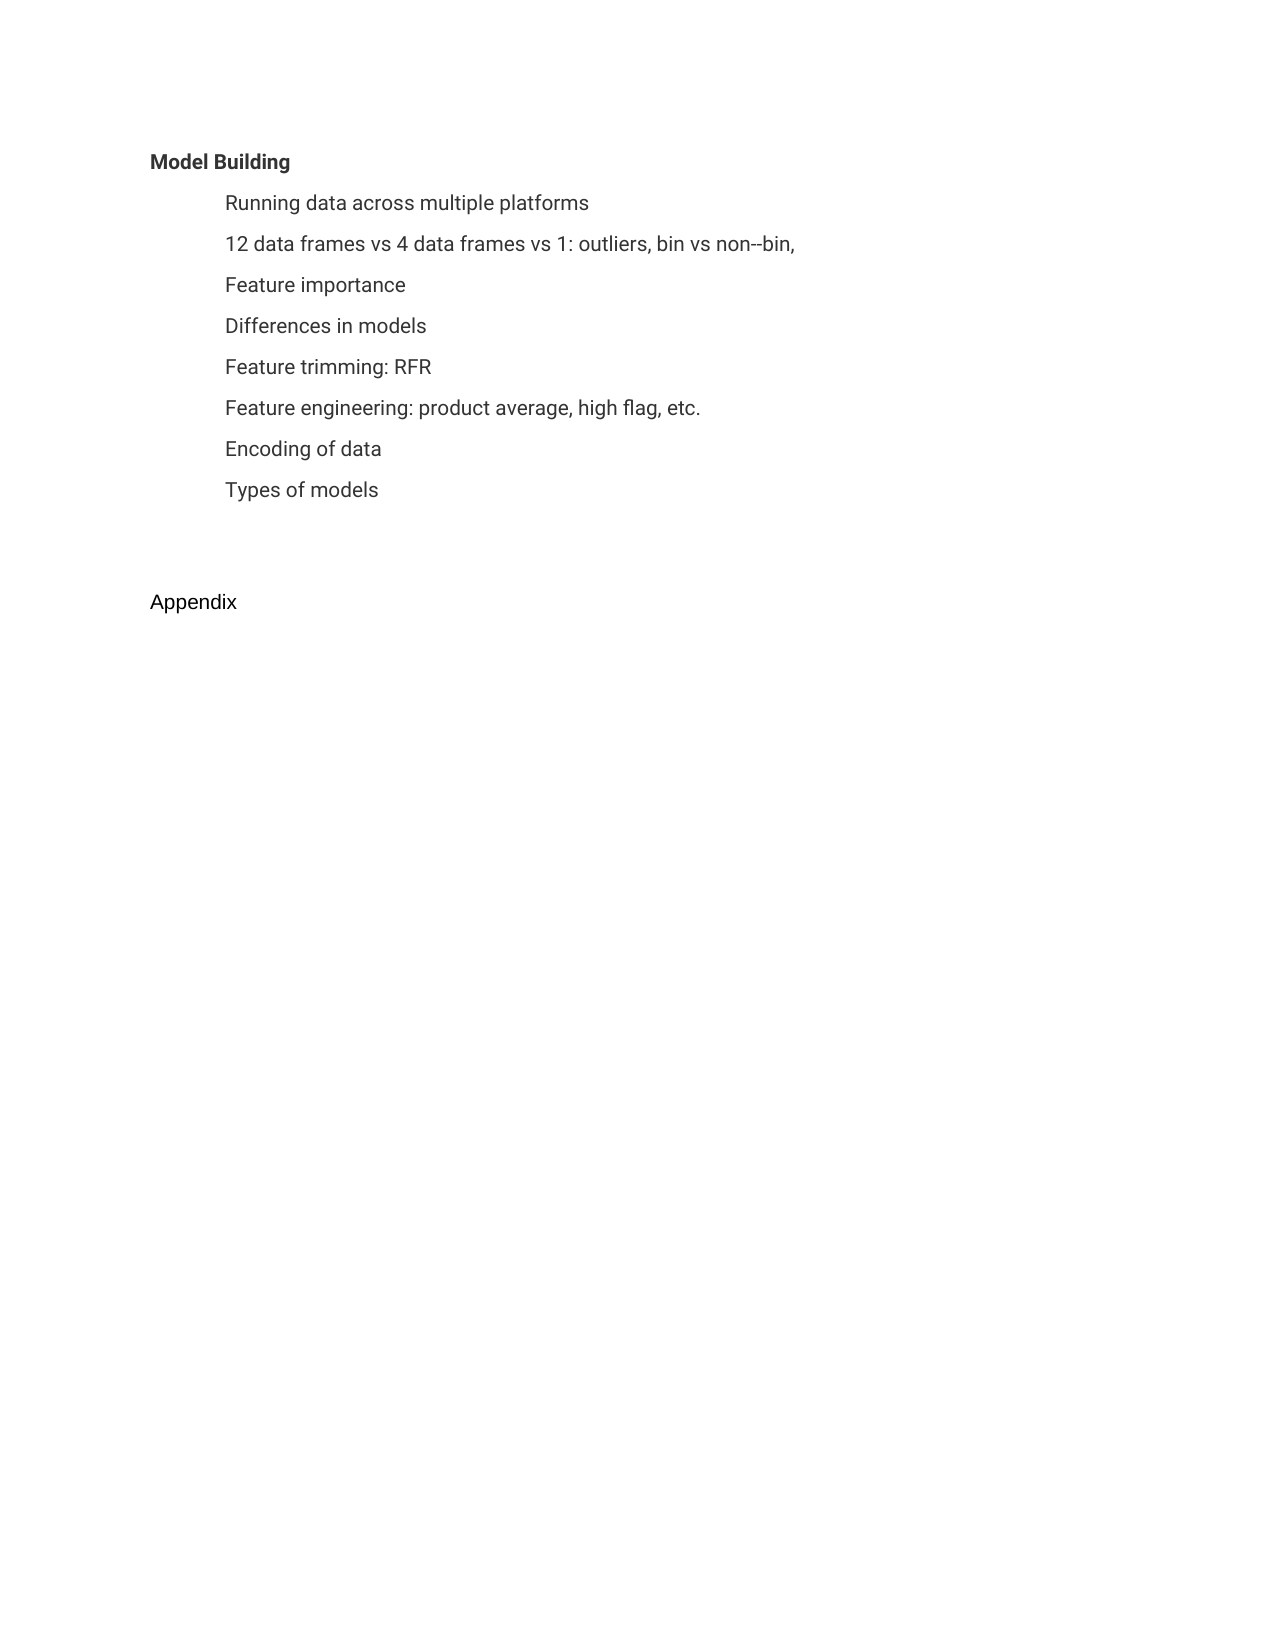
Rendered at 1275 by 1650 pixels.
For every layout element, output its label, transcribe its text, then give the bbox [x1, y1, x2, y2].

text Model Building [150, 150, 1125, 174]
text Appendix [150, 590, 1125, 614]
text Running data across multiple platforms [150, 191, 1125, 215]
text 12 data frames vs 4 data frames vs 1: outliers, bin vs non--bin, [150, 232, 1125, 256]
text Feature engineering: product average, high flag, etc. [150, 396, 1125, 421]
text Differences in models [150, 314, 1125, 338]
text Feature trimming: RFR [150, 355, 1125, 379]
text Encoding of data [150, 437, 1125, 462]
text Types of models [150, 478, 1125, 503]
text Feature importance [150, 273, 1125, 297]
